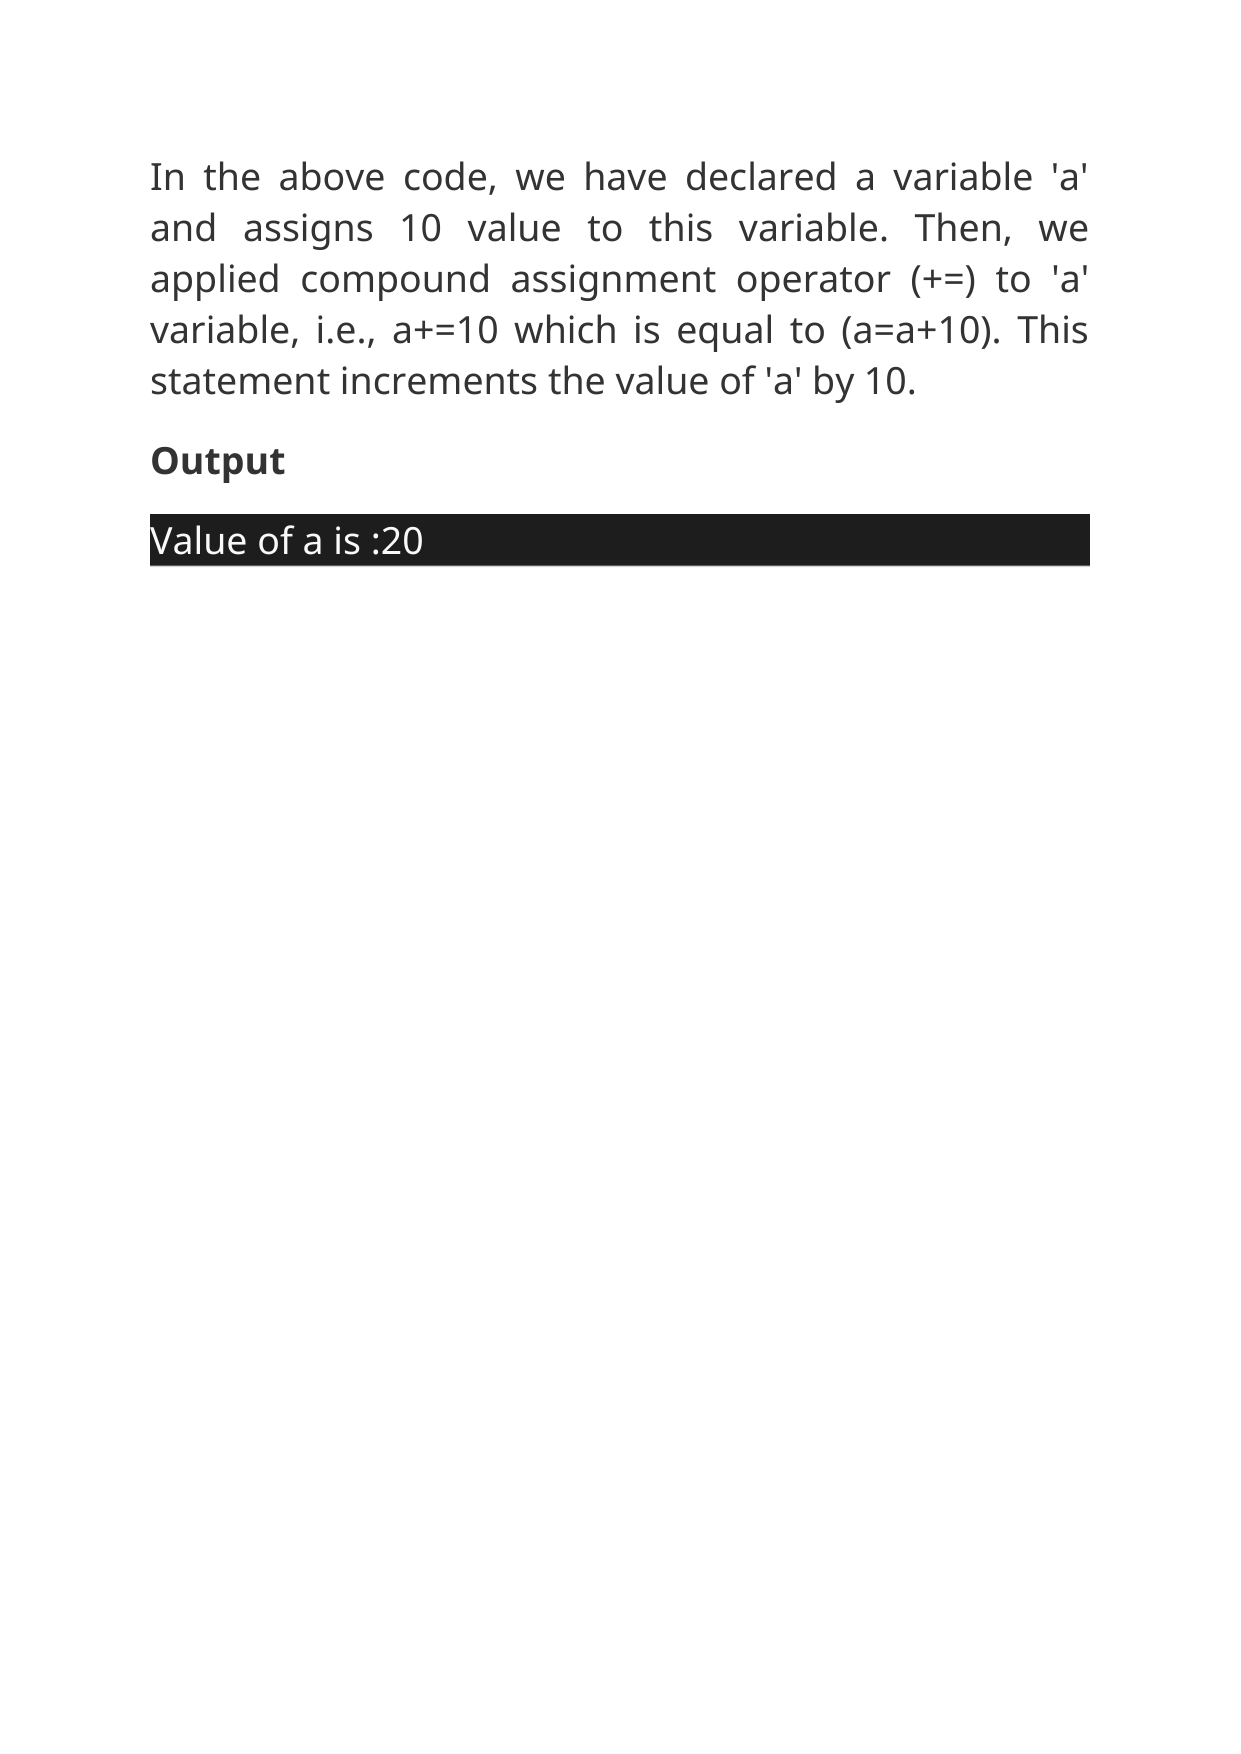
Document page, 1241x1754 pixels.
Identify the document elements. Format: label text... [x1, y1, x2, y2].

text In the above code, we have declared a variable 'a' and assigns 10 value to this variable. Then, we applied compound assignment operator (+=) to 'a' variable, i.e., a+=10 which is equal to (a=a+10). This statement increments the value of 'a' by 10. [150, 150, 1090, 405]
text Output [150, 434, 1090, 485]
text Value of a is :20 [150, 514, 1090, 565]
